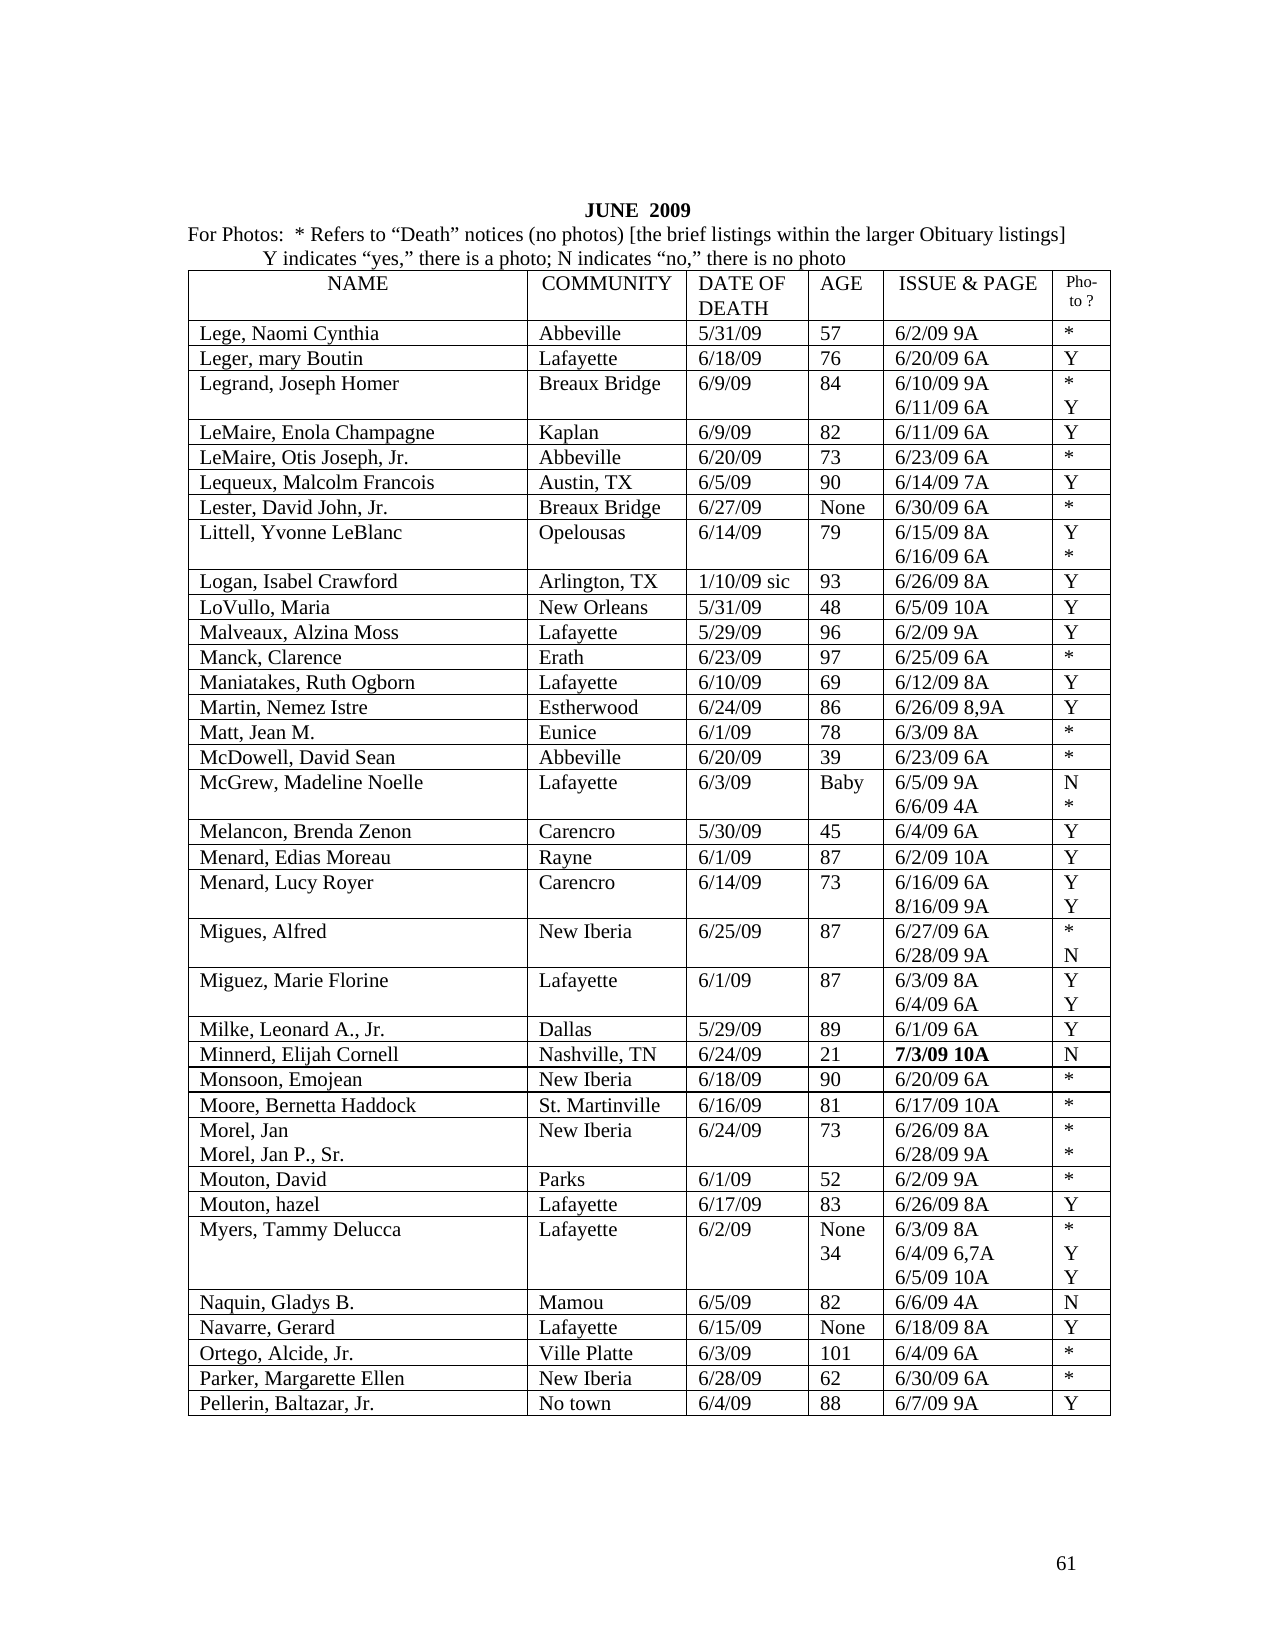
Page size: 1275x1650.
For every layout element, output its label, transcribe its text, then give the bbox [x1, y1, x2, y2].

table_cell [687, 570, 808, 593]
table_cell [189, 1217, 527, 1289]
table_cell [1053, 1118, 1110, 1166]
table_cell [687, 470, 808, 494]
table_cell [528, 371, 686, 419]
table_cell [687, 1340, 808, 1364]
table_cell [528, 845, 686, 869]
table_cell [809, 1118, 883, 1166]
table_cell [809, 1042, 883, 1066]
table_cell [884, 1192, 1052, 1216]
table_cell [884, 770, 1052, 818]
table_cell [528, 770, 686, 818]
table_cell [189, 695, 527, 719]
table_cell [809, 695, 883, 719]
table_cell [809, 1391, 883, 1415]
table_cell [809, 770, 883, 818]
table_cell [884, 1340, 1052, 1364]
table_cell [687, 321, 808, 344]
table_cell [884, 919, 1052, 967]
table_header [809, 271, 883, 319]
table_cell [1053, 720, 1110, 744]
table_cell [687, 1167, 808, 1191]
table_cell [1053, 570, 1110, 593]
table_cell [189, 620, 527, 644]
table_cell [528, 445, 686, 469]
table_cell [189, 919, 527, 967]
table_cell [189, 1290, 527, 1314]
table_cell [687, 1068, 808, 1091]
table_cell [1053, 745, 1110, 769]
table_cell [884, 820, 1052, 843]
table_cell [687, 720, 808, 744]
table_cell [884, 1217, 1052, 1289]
text JUNE 2009 [187, 198, 1087, 222]
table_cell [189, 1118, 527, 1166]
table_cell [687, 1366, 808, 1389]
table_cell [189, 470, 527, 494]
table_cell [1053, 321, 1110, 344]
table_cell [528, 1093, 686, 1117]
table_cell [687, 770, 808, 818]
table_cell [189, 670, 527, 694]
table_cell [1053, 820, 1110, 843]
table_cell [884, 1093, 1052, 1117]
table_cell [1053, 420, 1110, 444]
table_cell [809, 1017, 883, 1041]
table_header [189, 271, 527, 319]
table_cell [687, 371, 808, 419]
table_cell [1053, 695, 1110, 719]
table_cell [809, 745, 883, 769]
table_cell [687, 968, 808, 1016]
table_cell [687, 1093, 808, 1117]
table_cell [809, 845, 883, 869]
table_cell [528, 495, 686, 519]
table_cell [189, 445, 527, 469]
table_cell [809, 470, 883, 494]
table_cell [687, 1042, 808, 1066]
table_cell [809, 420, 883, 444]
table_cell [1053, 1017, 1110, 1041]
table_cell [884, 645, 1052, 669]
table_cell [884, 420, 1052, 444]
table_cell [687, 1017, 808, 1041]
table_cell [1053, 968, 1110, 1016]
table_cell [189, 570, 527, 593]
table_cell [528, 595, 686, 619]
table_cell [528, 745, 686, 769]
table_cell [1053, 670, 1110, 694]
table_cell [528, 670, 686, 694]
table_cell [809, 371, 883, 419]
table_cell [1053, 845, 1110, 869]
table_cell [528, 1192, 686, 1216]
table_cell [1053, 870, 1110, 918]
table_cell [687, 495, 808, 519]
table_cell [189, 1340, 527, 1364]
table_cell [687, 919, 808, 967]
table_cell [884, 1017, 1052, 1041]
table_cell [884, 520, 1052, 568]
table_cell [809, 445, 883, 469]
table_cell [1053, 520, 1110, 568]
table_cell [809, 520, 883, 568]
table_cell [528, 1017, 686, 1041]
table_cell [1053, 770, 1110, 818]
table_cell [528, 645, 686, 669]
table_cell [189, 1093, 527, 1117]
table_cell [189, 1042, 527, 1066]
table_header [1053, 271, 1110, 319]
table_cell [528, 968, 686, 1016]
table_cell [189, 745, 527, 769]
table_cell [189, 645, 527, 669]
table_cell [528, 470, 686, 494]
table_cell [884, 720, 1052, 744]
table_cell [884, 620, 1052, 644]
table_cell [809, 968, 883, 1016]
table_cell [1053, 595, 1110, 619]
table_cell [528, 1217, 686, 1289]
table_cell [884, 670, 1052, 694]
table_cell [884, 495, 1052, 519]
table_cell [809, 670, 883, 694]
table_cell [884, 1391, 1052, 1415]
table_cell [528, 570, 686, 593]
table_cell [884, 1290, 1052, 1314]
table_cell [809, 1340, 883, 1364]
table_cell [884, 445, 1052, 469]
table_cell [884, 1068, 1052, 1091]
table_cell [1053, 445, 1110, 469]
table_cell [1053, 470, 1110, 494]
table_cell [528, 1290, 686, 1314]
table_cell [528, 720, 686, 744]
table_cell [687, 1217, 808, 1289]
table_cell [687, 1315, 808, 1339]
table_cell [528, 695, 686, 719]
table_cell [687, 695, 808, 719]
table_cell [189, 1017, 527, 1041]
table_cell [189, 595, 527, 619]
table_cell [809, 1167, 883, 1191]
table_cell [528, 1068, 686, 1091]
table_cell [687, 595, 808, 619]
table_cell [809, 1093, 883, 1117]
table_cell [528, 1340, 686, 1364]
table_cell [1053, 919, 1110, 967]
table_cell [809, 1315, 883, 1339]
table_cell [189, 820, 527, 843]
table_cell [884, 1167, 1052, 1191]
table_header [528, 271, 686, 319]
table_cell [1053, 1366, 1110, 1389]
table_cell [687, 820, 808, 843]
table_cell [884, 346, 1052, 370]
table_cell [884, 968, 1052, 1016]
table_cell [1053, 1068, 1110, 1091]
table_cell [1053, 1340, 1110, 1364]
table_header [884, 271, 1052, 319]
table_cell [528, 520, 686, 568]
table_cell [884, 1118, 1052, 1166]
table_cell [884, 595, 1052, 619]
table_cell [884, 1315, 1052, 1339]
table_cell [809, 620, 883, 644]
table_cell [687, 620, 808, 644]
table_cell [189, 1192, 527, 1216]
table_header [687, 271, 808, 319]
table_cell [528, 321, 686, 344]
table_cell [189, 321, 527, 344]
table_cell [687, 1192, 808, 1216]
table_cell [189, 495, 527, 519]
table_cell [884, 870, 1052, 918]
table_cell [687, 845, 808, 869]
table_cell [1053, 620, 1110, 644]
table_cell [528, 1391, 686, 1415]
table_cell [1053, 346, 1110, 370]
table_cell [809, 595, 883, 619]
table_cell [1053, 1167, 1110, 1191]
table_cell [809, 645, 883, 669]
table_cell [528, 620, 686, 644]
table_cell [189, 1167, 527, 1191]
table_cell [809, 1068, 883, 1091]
text Y indicates “yes,” there is a photo; N indicates “no,” there is no photo [187, 246, 1087, 270]
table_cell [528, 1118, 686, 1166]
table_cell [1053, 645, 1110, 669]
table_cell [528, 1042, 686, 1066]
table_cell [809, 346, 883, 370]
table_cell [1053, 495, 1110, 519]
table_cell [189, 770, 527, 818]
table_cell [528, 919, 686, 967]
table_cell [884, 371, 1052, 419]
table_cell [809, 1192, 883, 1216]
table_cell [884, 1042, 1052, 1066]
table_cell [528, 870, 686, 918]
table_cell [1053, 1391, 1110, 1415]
text For Photos: * Refers to “Death” notices (no photos) [the brief listings within the larger Obituary listings] [187, 222, 1087, 246]
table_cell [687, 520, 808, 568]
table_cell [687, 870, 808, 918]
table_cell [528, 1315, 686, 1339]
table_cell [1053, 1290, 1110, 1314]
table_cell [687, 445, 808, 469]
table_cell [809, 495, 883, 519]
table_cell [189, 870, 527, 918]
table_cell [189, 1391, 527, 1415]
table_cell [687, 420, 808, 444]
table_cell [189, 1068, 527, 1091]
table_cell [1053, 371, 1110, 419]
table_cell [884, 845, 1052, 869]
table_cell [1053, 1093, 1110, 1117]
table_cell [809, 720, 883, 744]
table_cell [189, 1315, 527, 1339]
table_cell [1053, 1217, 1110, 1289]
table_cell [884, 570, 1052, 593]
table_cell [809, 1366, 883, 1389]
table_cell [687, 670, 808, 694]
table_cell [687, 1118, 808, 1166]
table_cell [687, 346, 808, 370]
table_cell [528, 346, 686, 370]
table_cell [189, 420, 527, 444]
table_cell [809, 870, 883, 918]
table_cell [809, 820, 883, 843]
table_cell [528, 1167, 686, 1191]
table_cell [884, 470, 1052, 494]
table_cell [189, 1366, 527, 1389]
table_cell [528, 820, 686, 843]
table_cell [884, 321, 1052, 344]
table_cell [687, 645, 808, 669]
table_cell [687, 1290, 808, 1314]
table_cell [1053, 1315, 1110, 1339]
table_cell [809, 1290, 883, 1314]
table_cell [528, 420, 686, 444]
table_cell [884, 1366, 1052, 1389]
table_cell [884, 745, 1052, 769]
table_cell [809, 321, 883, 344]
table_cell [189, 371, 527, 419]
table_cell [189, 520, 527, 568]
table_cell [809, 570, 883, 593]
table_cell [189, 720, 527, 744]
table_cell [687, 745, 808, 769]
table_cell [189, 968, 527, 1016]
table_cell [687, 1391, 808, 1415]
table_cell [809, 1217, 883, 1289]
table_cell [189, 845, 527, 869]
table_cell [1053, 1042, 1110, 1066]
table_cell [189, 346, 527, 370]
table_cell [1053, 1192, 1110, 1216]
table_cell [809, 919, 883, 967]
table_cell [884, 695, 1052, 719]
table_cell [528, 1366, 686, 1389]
